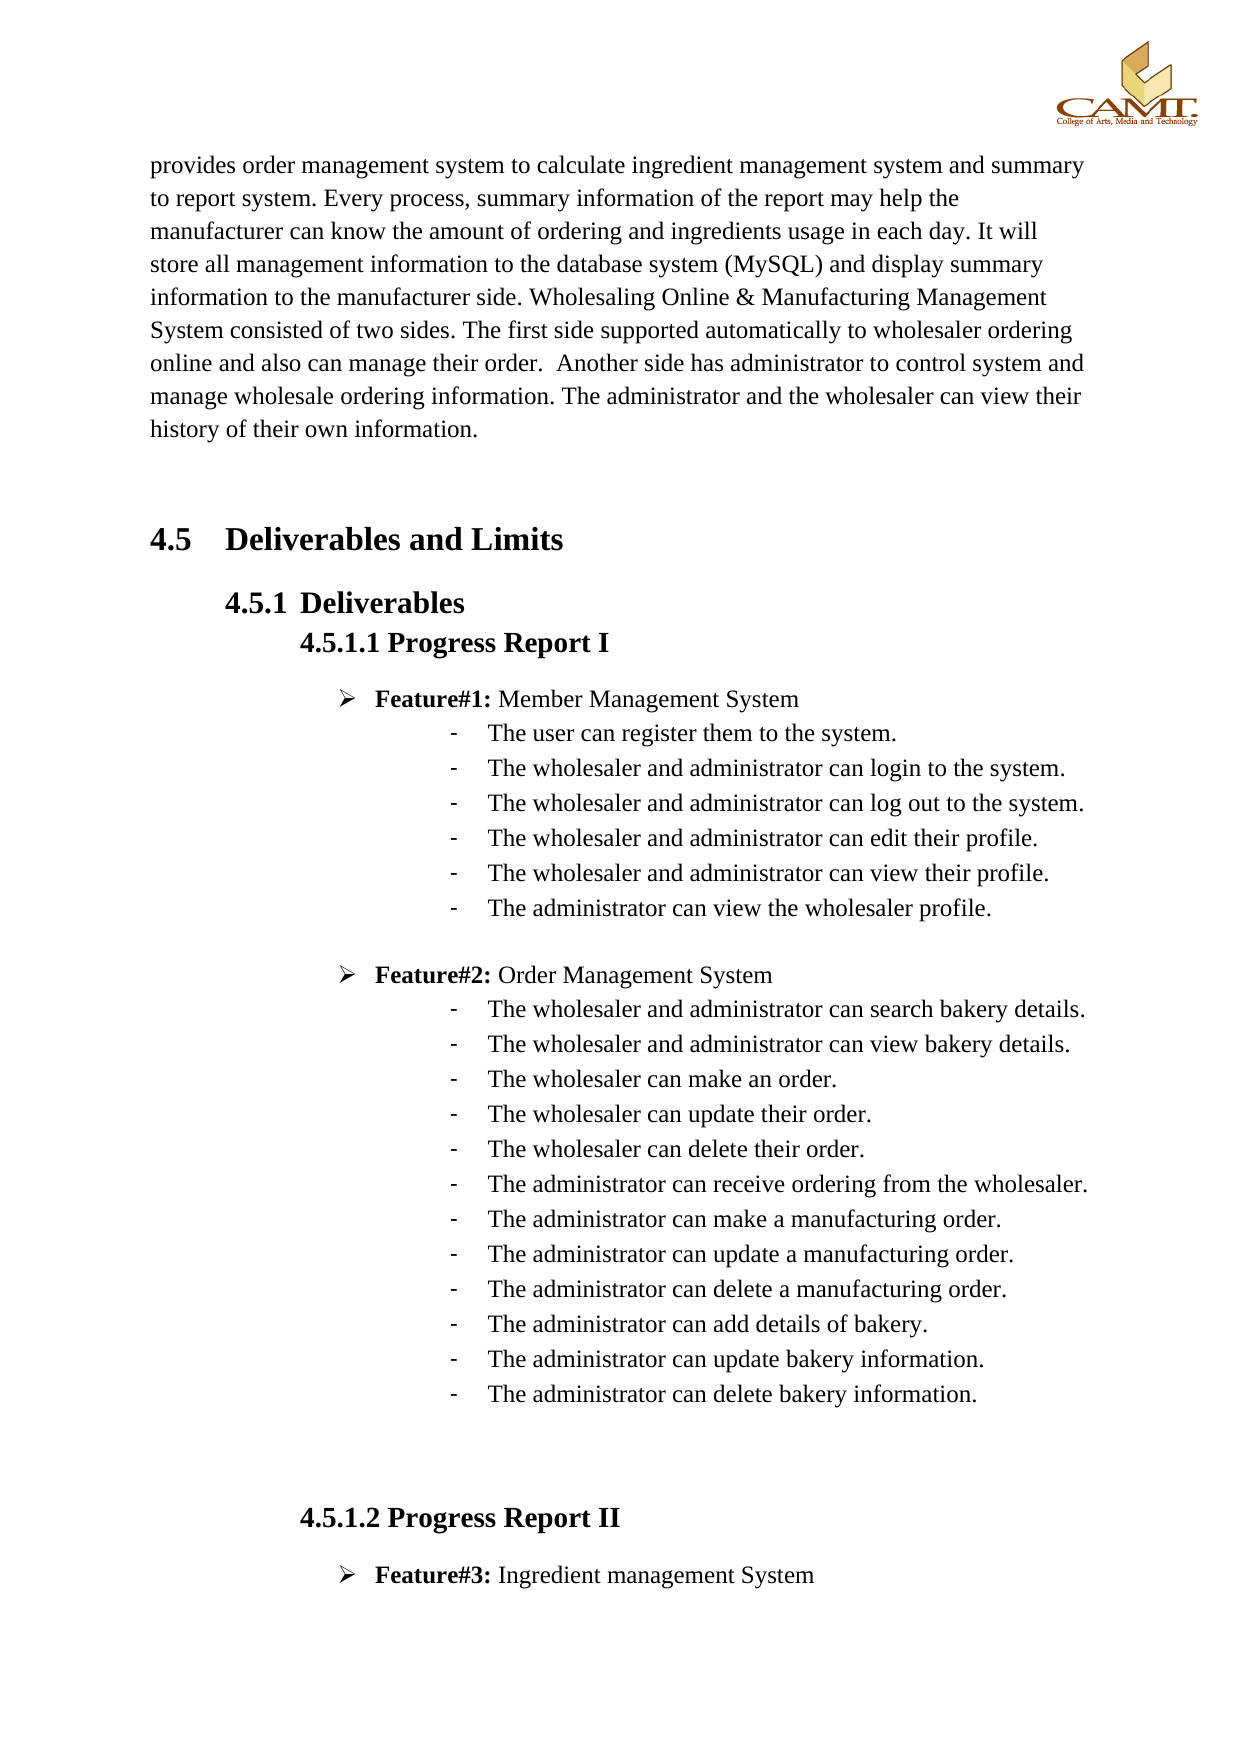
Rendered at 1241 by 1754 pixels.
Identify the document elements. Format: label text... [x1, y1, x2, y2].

list The wholesaler and administrator can view their profile. [450, 858, 1090, 888]
subtitle Deliverables and Limits [150, 519, 1090, 557]
list The administrator can update bakery information. [450, 1344, 1090, 1374]
subtitle Deliverables [225, 584, 1090, 620]
list The wholesaler can update their order. [450, 1099, 1090, 1129]
list Feature#1: Member Management System [337, 684, 1090, 713]
list The administrator can view the wholesaler profile. [450, 893, 1090, 923]
list The administrator can delete a manufacturing order. [450, 1274, 1090, 1304]
list The wholesaler and administrator can view bakery details. [450, 1029, 1090, 1059]
list The wholesaler and administrator can log out to the system. [450, 788, 1090, 818]
list The administrator can make a manufacturing order. [450, 1204, 1090, 1234]
picture [1048, 34, 1201, 127]
list The wholesaler can delete their order. [450, 1134, 1090, 1164]
list The wholesaler and administrator can edit their profile. [450, 823, 1090, 853]
list The administrator can receive ordering from the wholesaler. [450, 1169, 1090, 1199]
list The wholesaler can make an order. [450, 1064, 1090, 1094]
list The administrator can add details of bakery. [450, 1309, 1090, 1339]
list The wholesaler and administrator can login to the system. [450, 753, 1090, 783]
text 4.5.1.1 Progress Report I [300, 625, 1090, 659]
text 4.5.1.2 Progress Report II [300, 1501, 1090, 1534]
list The administrator can delete bakery information. [450, 1379, 1090, 1409]
list The user can register them to the system. [450, 718, 1090, 748]
list Feature#2: Order Management System [337, 961, 1090, 989]
list Feature#3: Ingredient management System [337, 1560, 1090, 1589]
list The wholesaler and administrator can search bakery details. [450, 994, 1090, 1024]
list The administrator can update a manufacturing order. [450, 1239, 1090, 1269]
